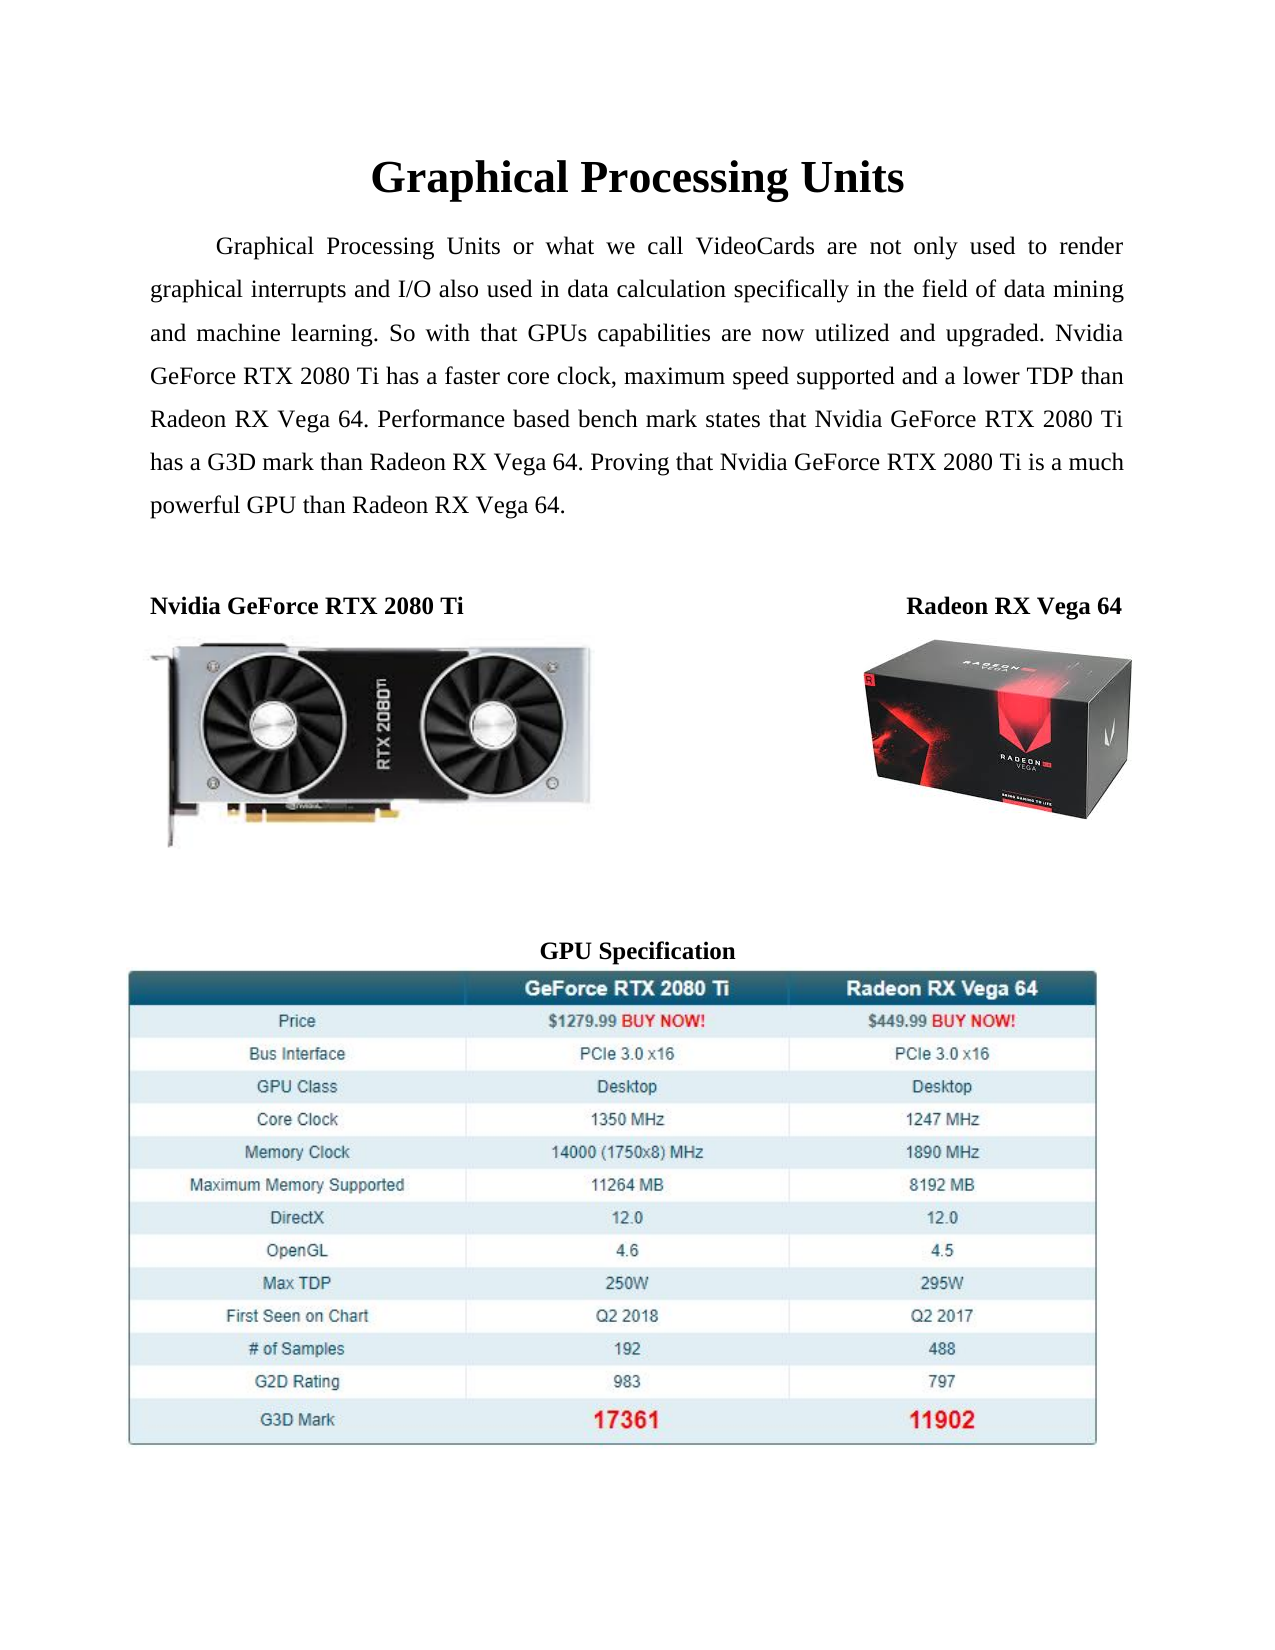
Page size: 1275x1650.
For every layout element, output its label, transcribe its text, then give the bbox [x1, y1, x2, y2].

picture [862, 638, 1133, 820]
picture [118, 623, 630, 865]
picture [126, 967, 1101, 1449]
text Graphical Processing Units [150, 150, 1125, 203]
text GPU Specification [150, 936, 1125, 964]
text Graphical Processing Units or what we call VideoCards are not only used to render graphical interrupts and I/O also used in data calculation specifically in the field of data mining and machine learning. So with that GPUs capabilities are now utilized and upgraded. Nvidia GeForce RTX 2080 Ti has a faster core clock, maximum speed supported and a lower TDP than Radeon RX Vega 64. Performance based bench mark states that Nvidia GeForce RTX 2080 Ti has a G3D mark than Radeon RX Vega 64. Proving that Nvidia GeForce RTX 2080 Ti is a much powerful GPU than Radeon RX Vega 64. [150, 231, 1125, 519]
text Nvidia GeForce RTX 2080 Ti Radeon RX Vega 64 [150, 591, 1125, 619]
